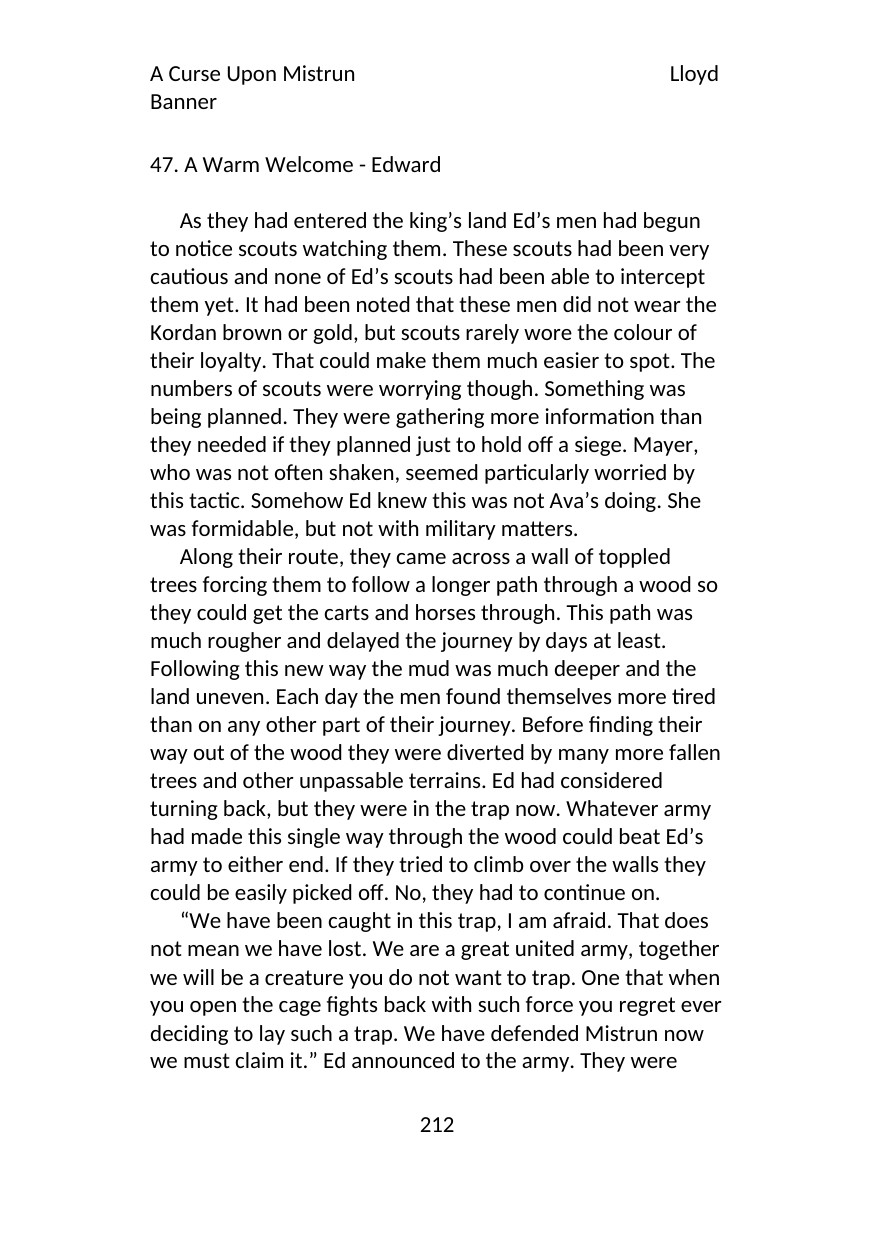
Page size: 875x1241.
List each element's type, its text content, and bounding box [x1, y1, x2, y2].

text Along their route, they came across a wall of toppled trees forcing them to follow a longer path through a wood so they could get the carts and horses through. This path was much rougher and delayed the journey by days at least. Following this new way the mud was much deeper and the land uneven. Each day the men found themselves more tired than on any other part of their journey. Before finding their way out of the wood they were diverted by many more fallen trees and other unpassable terrains. Ed had considered turning back, but they were in the trap now. Whatever army had made this single way through the wood could beat Ed’s army to either end. If they tried to climb over the walls they could be easily picked off. No, they had to continue on. [150, 542, 724, 907]
text As they had entered the king’s land Ed’s men had begun to notice scouts watching them. These scouts had been very cautious and none of Ed’s scouts had been able to intercept them yet. It had been noted that these men did not wear the Kordan brown or gold, but scouts rarely wore the colour of their loyalty. That could make them much easier to spot. The numbers of scouts were worrying though. Something was being planned. They were gathering more information than they needed if they planned just to hold off a siege. Mayer, who was not often shaken, seemed particularly worried by this tactic. Somehow Ed knew this was not Ava’s doing. She was formidable, but not with military matters. [150, 206, 724, 542]
subtitle 47. A Warm Welcome - Edward [150, 150, 724, 178]
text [150, 907, 724, 1075]
